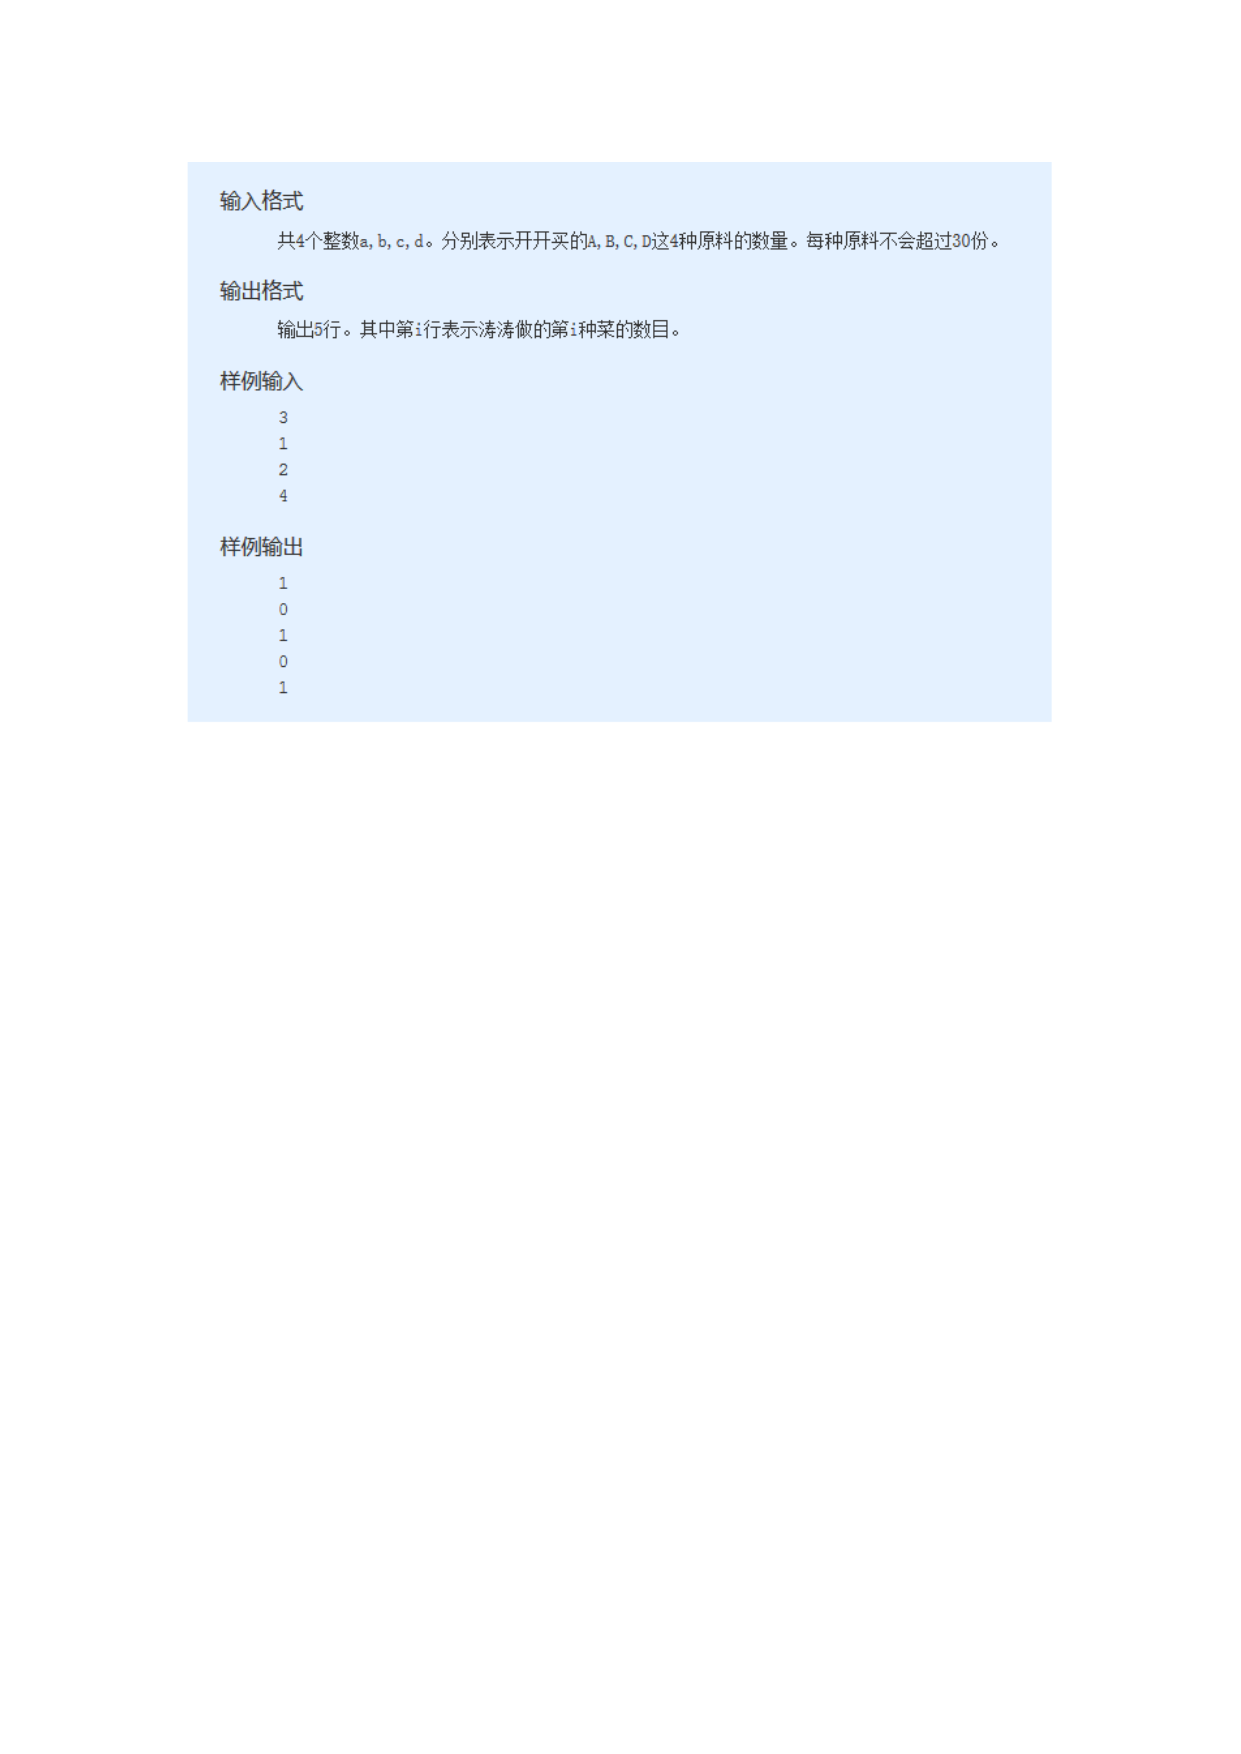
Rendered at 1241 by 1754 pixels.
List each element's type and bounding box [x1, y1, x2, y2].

picture [187, 162, 1052, 726]
